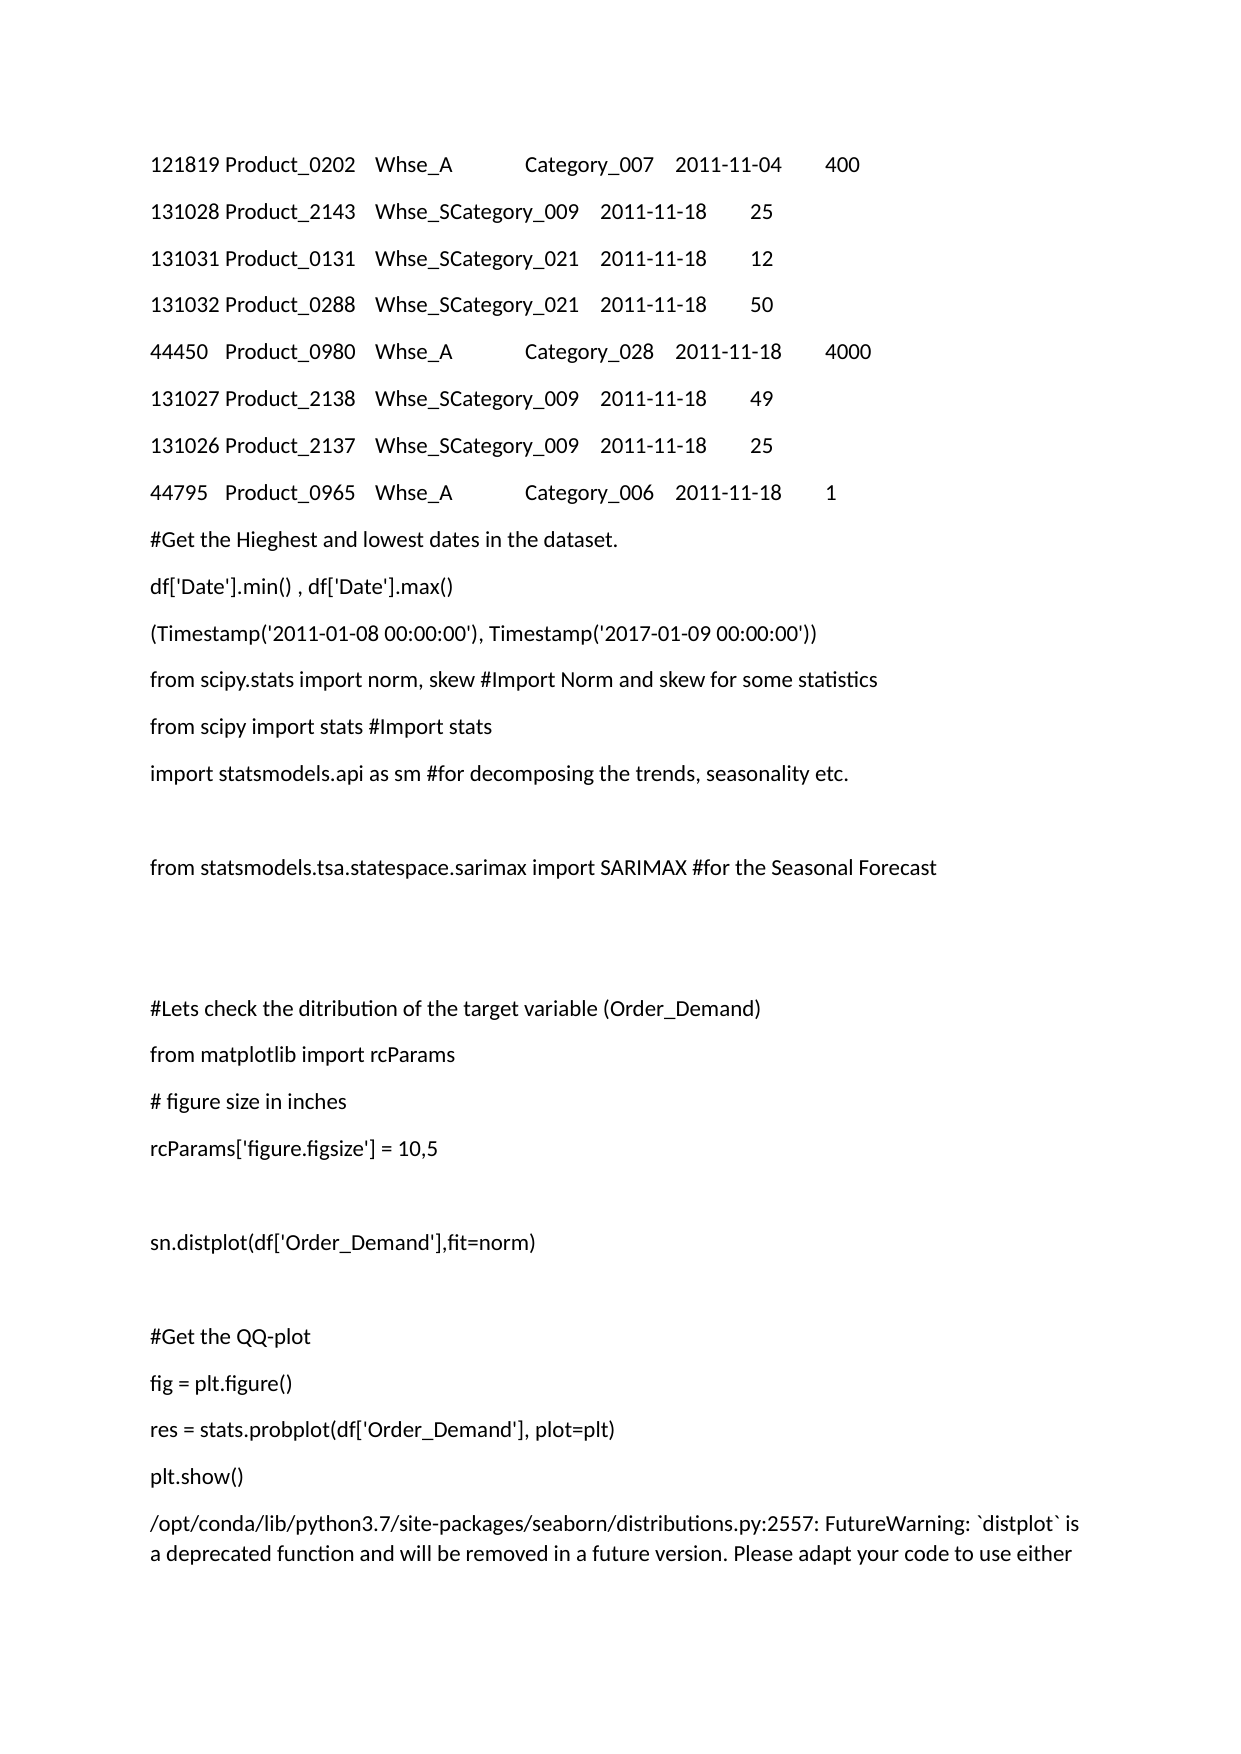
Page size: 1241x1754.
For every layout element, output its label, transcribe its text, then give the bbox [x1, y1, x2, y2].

text df['Date'].min() , df['Date'].max() [150, 572, 1090, 600]
text 131028 Product_2143 Whse_S Category_009 2011-11-18 25 [150, 197, 1090, 225]
text #Get the QQ-plot [150, 1322, 1090, 1350]
text 44450 Product_0980 Whse_A Category_028 2011-11-18 4000 [150, 337, 1090, 366]
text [150, 1509, 1090, 1568]
text #Get the Hieghest and lowest dates in the dataset. [150, 525, 1090, 553]
text 44795 Product_0965 Whse_A Category_006 2011-11-18 1 [150, 478, 1090, 506]
text res = stats.probplot(df['Order_Demand'], plot=plt) [150, 1416, 1090, 1444]
text import statsmodels.api as sm #for decomposing the trends, seasonality etc. [150, 759, 1090, 787]
text # figure size in inches [150, 1087, 1090, 1116]
text 121819 Product_0202 Whse_A Category_007 2011-11-04 400 [150, 150, 1090, 178]
text from matplotlib import rcParams [150, 1041, 1090, 1069]
text from scipy.stats import norm, skew #Import Norm and skew for some statistics [150, 666, 1090, 694]
text from statsmodels.tsa.statespace.sarimax import SARIMAX #for the Seasonal Forecast [150, 853, 1090, 881]
text plt.show() [150, 1462, 1090, 1491]
text #Lets check the ditribution of the target variable (Order_Demand) [150, 994, 1090, 1022]
text rcParams['figure.figsize'] = 10,5 [150, 1134, 1090, 1162]
text 131031 Product_0131 Whse_S Category_021 2011-11-18 12 [150, 244, 1090, 272]
text 131032 Product_0288 Whse_S Category_021 2011-11-18 50 [150, 291, 1090, 319]
text 131026 Product_2137 Whse_S Category_009 2011-11-18 25 [150, 431, 1090, 459]
text 131027 Product_2138 Whse_S Category_009 2011-11-18 49 [150, 384, 1090, 412]
text sn.distplot(df['Order_Demand'],fit=norm) [150, 1228, 1090, 1256]
text (Timestamp('2011-01-08 00:00:00'), Timestamp('2017-01-09 00:00:00')) [150, 619, 1090, 647]
text from scipy import stats #Import stats [150, 712, 1090, 741]
text fig = plt.figure() [150, 1369, 1090, 1397]
